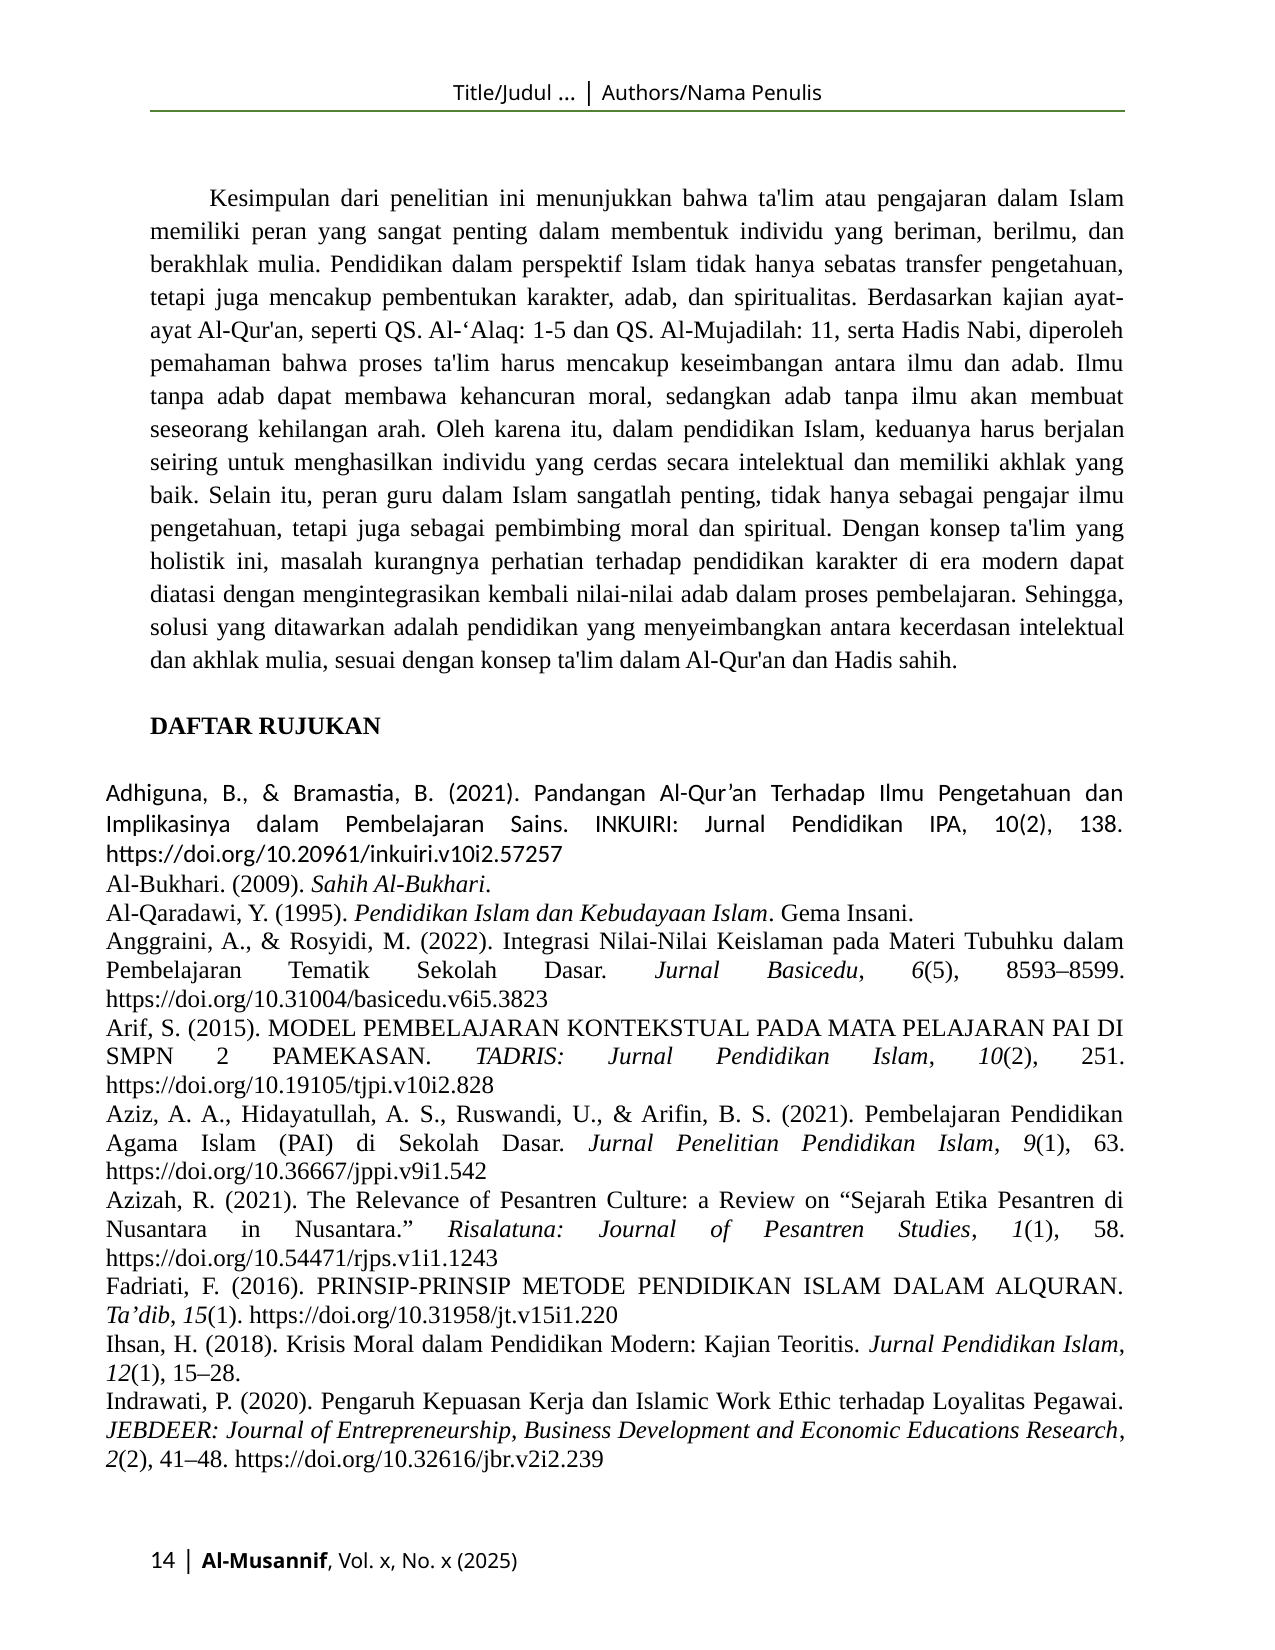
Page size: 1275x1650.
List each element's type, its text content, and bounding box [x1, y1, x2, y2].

text Kesimpulan dari penelitian ini menunjukkan bahwa ta'lim atau pengajaran dalam Islam memiliki peran yang sangat penting dalam membentuk individu yang beriman, berilmu, dan berakhlak mulia. Pendidikan dalam perspektif Islam tidak hanya sebatas transfer pengetahuan, tetapi juga mencakup pembentukan karakter, adab, dan spiritualitas. Berdasarkan kajian ayat-ayat Al-Qur'an, seperti QS. Al-‘Alaq: 1-5 dan QS. Al-Mujadilah: 11, serta Hadis Nabi, diperoleh pemahaman bahwa proses ta'lim harus mencakup keseimbangan antara ilmu dan adab. Ilmu tanpa adab dapat membawa kehancuran moral, sedangkan adab tanpa ilmu akan membuat seseorang kehilangan arah. Oleh karena itu, dalam pendidikan Islam, keduanya harus berjalan seiring untuk menghasilkan individu yang cerdas secara intelektual dan memiliki akhlak yang baik. Selain itu, peran guru dalam Islam sangatlah penting, tidak hanya sebagai pengajar ilmu pengetahuan, tetapi juga sebagai pembimbing moral dan spiritual. Dengan konsep ta'lim yang holistik ini, masalah kurangnya perhatian terhadap pendidikan karakter di era modern dapat diatasi dengan mengintegrasikan kembali nilai-nilai adab dalam proses pembelajaran. Sehingga, solusi yang ditawarkan adalah pendidikan yang menyeimbangkan antara kecerdasan intelektual dan akhlak mulia, sesuai dengan konsep ta'lim dalam Al-Qur'an dan Hadis sahih. [150, 183, 1125, 674]
text DAFTAR RUJUKAN [150, 711, 1125, 740]
